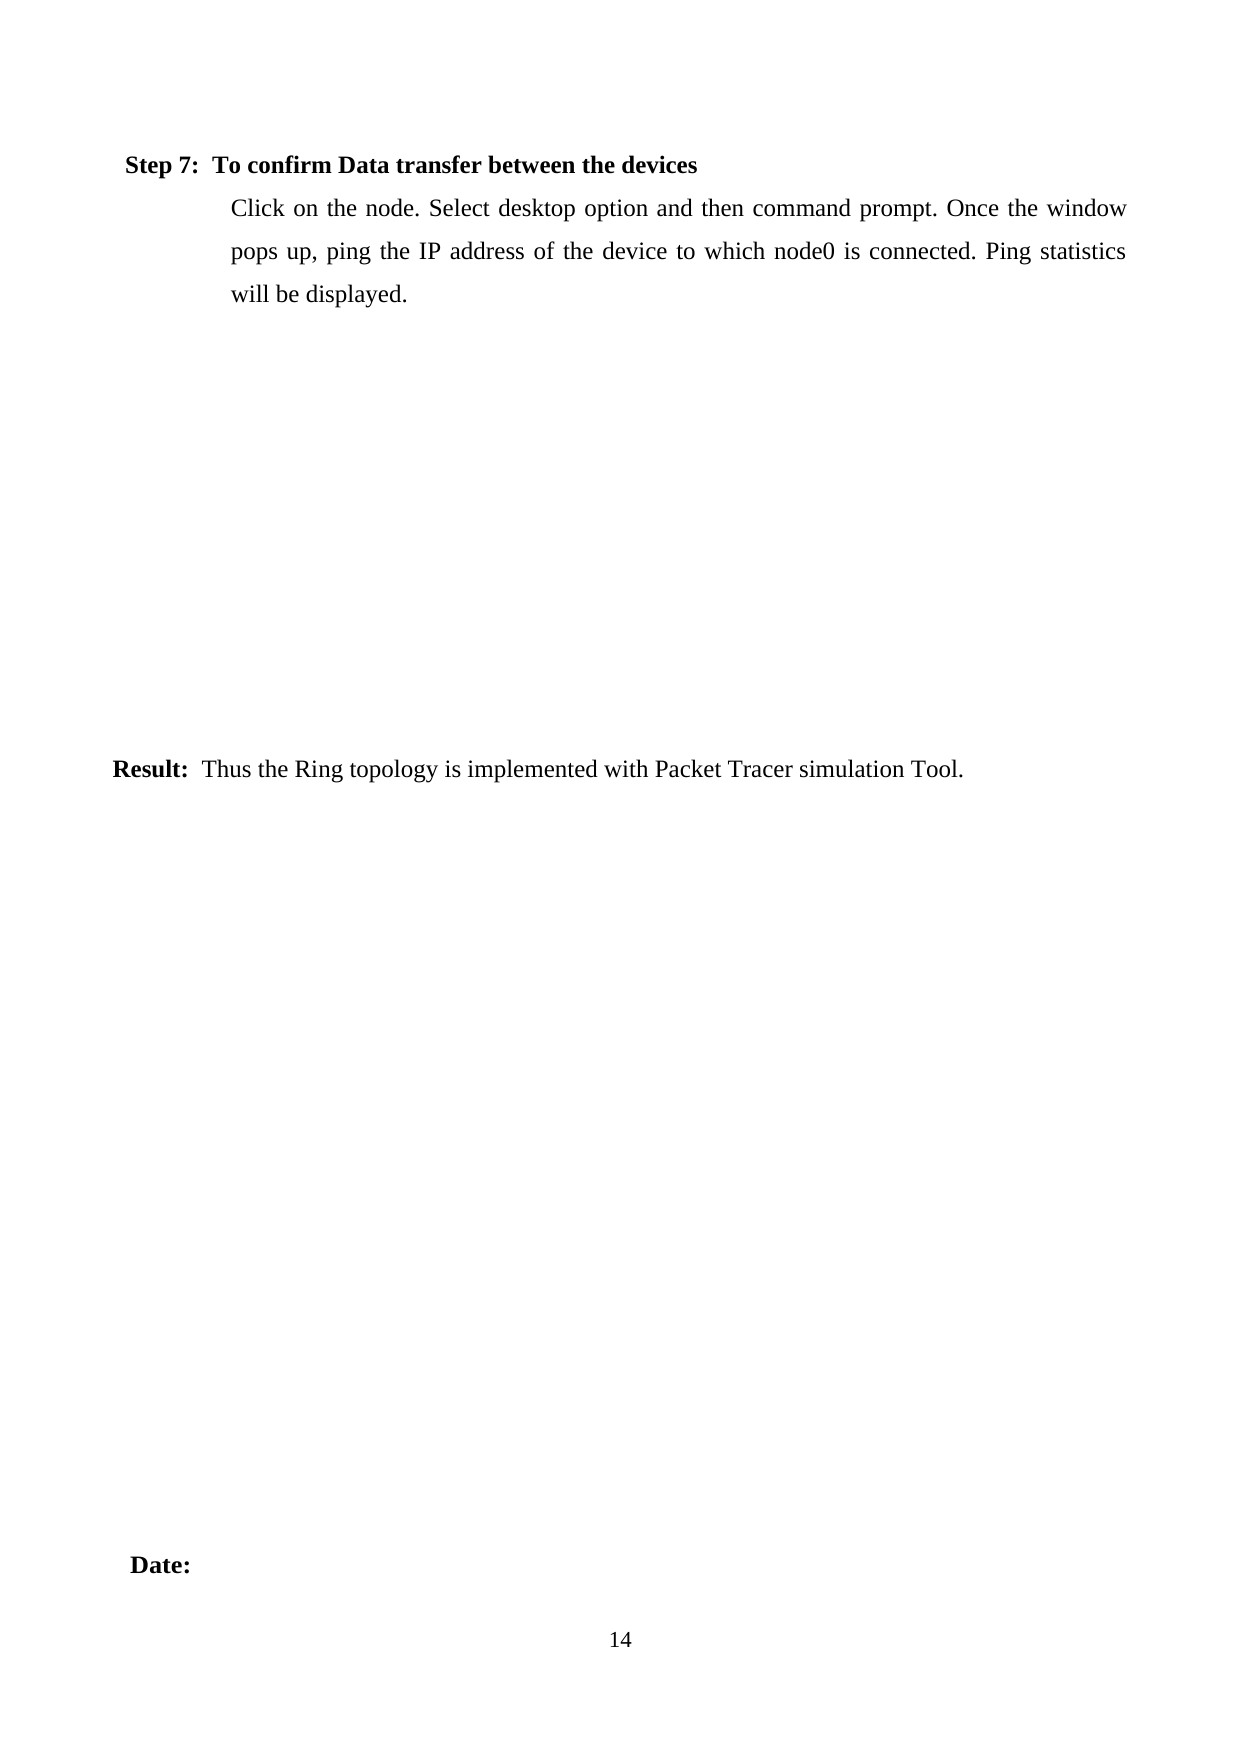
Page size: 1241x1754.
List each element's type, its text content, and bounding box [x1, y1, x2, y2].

text Step 7: To confirm Data transfer between the devices [112, 150, 1128, 179]
text Date: [130, 1551, 1061, 1579]
text Click on the node. Select desktop option and then command prompt. Once the window pops up, ping the IP address of the device to which node0 is connected. Ping statistics will be displayed. [231, 193, 1128, 308]
text Result: Thus the Ring topology is implemented with Packet Tracer simulation Tool. [112, 754, 1128, 782]
